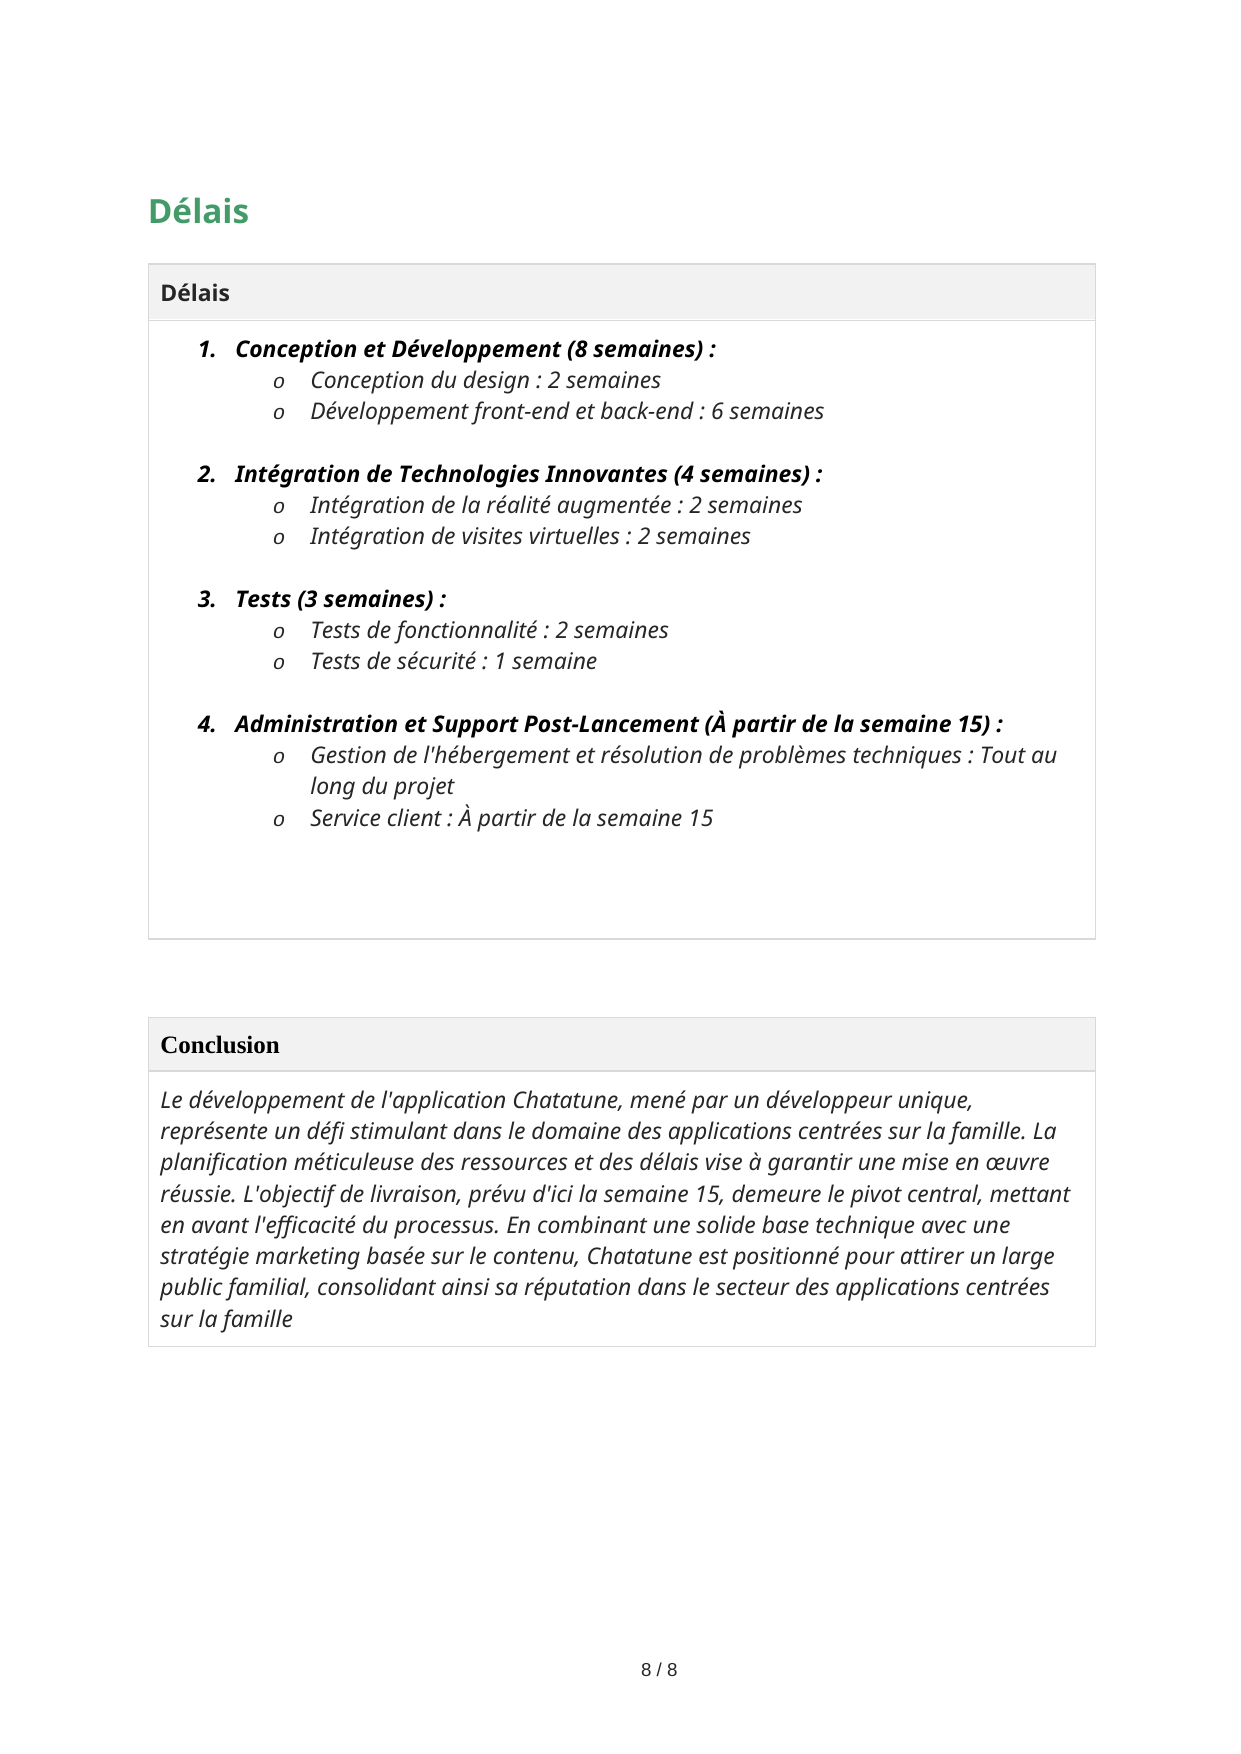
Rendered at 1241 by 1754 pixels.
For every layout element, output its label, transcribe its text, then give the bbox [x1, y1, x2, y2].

table_cell Le développement de l'application Chatatune, mené par un développeur unique, représente un défi stimulant dans le domaine des applications centrées sur la famille. La planification méticuleuse des ressources et des délais vise à garantir une mise en œuvre réussie. L'objectif de livraison, prévu d'ici la semaine 15, demeure le pivot central, mettant en avant l'efficacité du processus. En combinant une solide base technique avec une stratégie marketing basée sur le contenu, Chatatune est positionné pour attirer un large public familial, consolidant ainsi sa réputation dans le secteur des applications centrées sur la famille [149, 1072, 1095, 1346]
table_header Délais [149, 265, 1095, 319]
subtitle Délais [148, 187, 1108, 233]
table_cell Conception et Développement (8 semaines) : Conception du design : 2 semaines Développement front-end et back-end : 6 semaines Intégration de Technologies Innovantes (4 semaines) : Intégration de la réalité augmentée : 2 semaines Intégration de visites virtuelles : 2 semaines Tests (3 semaines) : Tests de fonctionnalité : 2 semaines Tests de sécurité : 1 semaine Administration et Support Post-Lancement (À partir de la semaine 15) : Gestion de l'hébergement et résolution de problèmes techniques : Tout au long du projet Service client : À partir de la semaine 15 [149, 321, 1095, 938]
table_header Conclusion [149, 1018, 1095, 1070]
